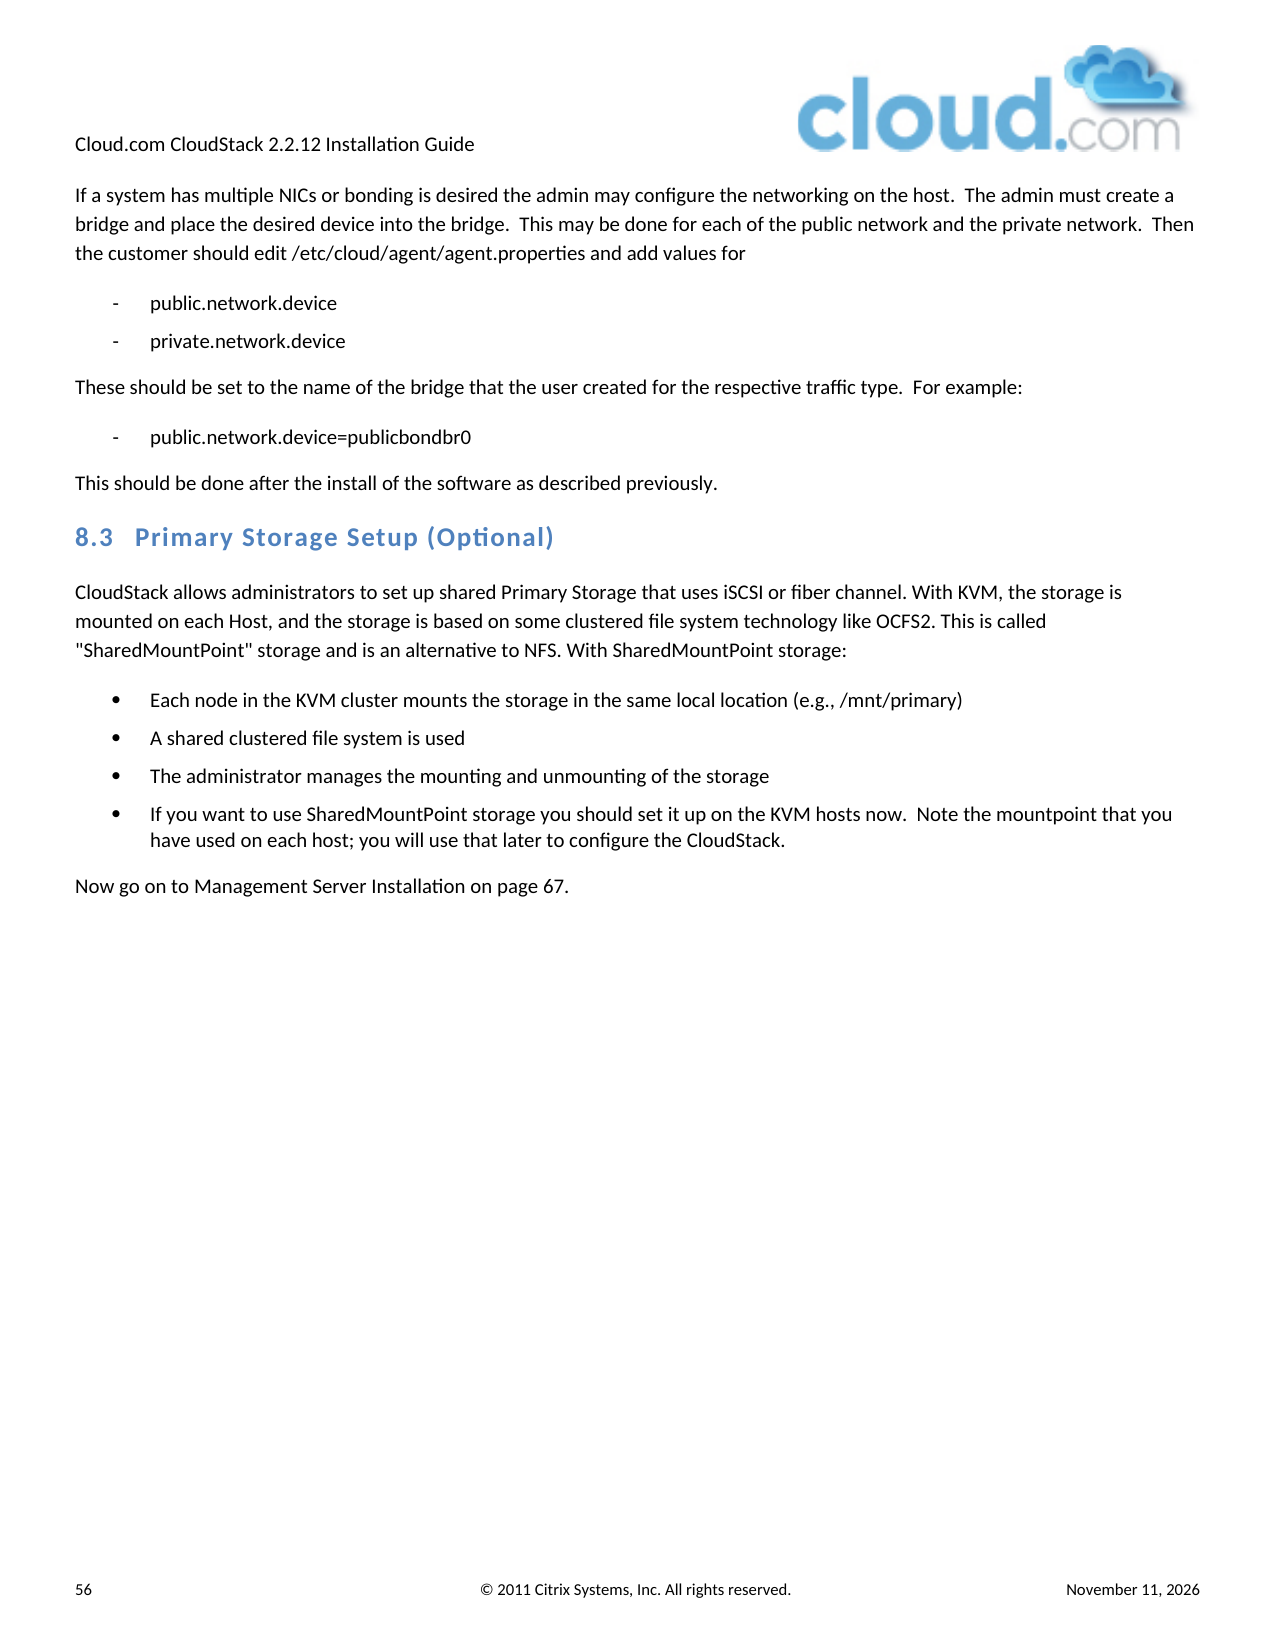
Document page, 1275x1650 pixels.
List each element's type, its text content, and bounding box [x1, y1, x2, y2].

list private.network.device [112, 328, 1200, 353]
text These should be set to the name of the bridge that the user created for the respective traffic type. For example: [75, 374, 1200, 400]
list If you want to use SharedMountPoint storage you should set it up on the KVM hosts now. Note the mountpoint that you have used on each host; you will use that later to configure the CloudStack. [112, 801, 1200, 852]
list A shared clustered file system is used [112, 726, 1200, 751]
list The administrator manages the mounting and unmounting of the storage [112, 763, 1200, 789]
picture [797, 45, 1200, 152]
text This should be done after the install of the software as described previously. [75, 471, 1200, 496]
list public.network.device=publicbondbr0 [112, 424, 1200, 450]
list Each node in the KVM cluster mounts the storage in the same local location (e.g., /mnt/primary) [112, 688, 1200, 713]
text CloudStack allows administrators to set up shared Primary Storage that uses iSCSI or fiber channel. With KVM, the storage is mounted on each Host, and the storage is based on some clustered file system technology like OCFS2. This is called "SharedMountPoint" storage and is an alternative to NFS. With SharedMountPoint storage: [75, 579, 1200, 663]
list public.network.device [112, 290, 1200, 316]
subtitle Primary Storage Setup (Optional) [75, 521, 1200, 554]
text Now go on to Management Server Installation on page 67. [75, 873, 1200, 898]
